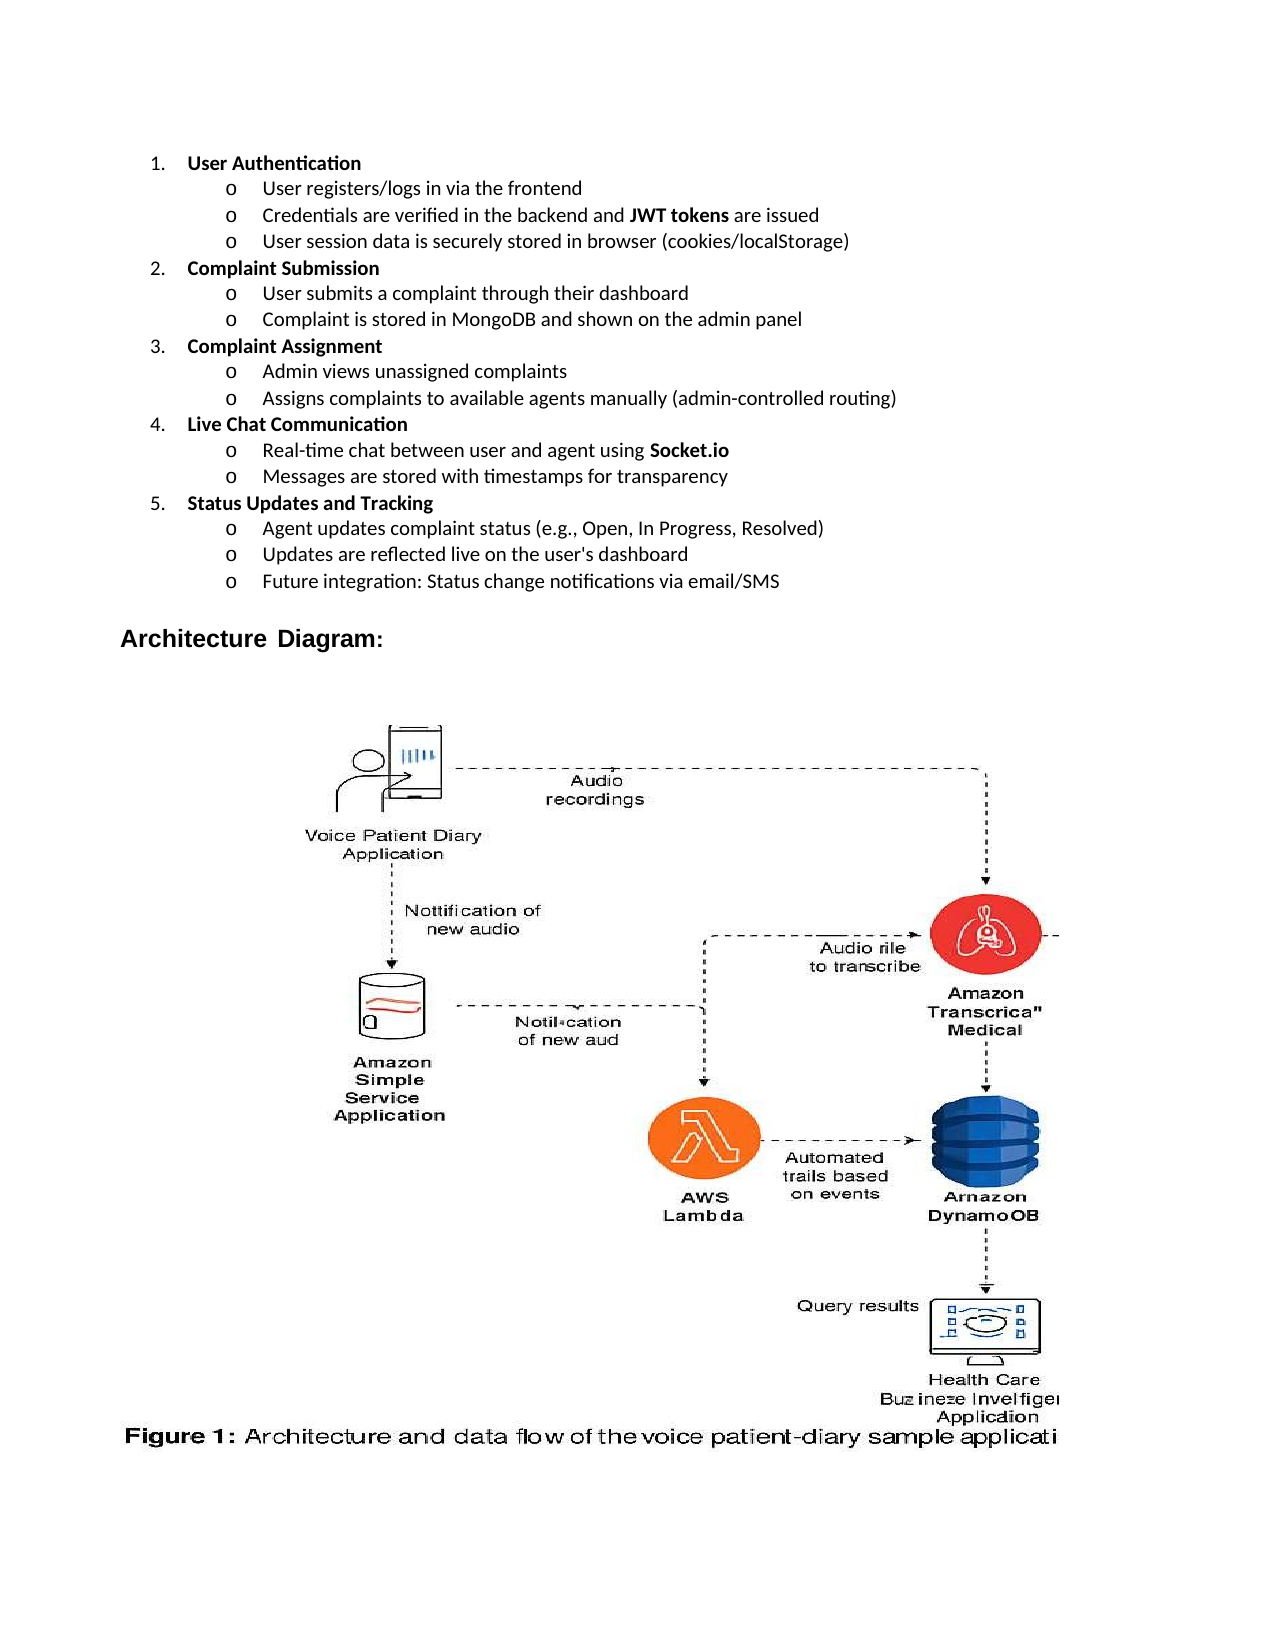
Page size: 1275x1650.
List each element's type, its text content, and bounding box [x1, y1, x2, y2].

list Real-time chat between user and agent using Socket.io [225, 437, 1162, 463]
picture [120, 725, 1059, 1452]
list Admin views unassigned complaints [225, 358, 1162, 385]
list User submits a complaint through their dashboard [225, 280, 1162, 307]
list Complaint is stored in MongoDB and shown on the admin panel [225, 307, 1162, 333]
list Complaint Assignment [150, 333, 1162, 358]
list Agent updates complaint status (e.g., Open, In Progress, Resolved) [225, 515, 1162, 542]
list Live Chat Communication [150, 411, 1162, 437]
list Complaint Submission [150, 255, 1162, 280]
list Credentials are verified in the backend and JWT tokens are issued [225, 202, 1162, 228]
list Future integration: Status change notifications via email/SMS [225, 568, 1162, 594]
text Architecture Diagram: [120, 624, 1162, 652]
list Status Updates and Tracking [150, 490, 1162, 515]
list Messages are stored with timestamps for transparency [225, 463, 1162, 490]
list Assigns complaints to available agents manually (admin-controlled routing) [225, 385, 1162, 411]
list User Authentication [150, 150, 1162, 175]
list Updates are reflected live on the user's dashboard [225, 542, 1162, 568]
list User registers/logs in via the frontend [225, 175, 1162, 202]
list User session data is securely stored in browser (cookies/localStorage) [225, 228, 1162, 255]
